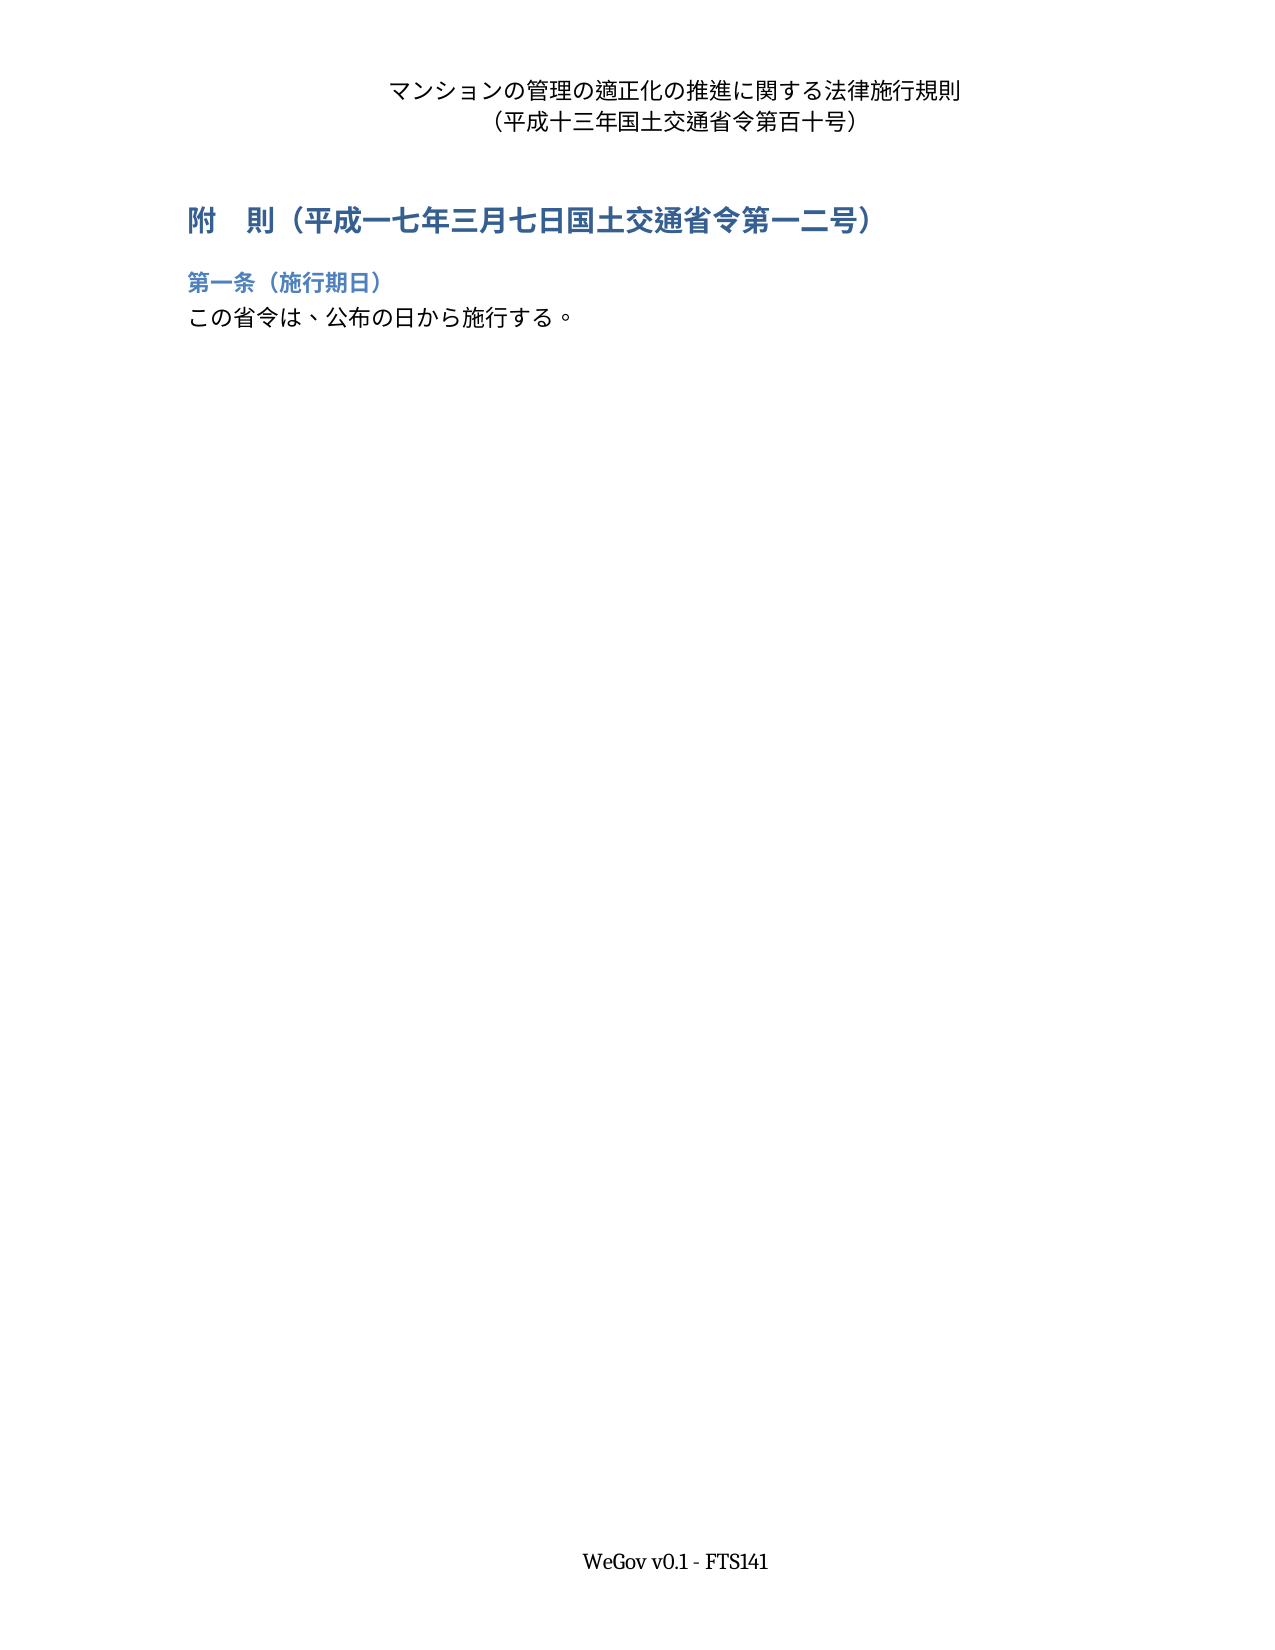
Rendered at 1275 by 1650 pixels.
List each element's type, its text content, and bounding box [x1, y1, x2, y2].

subtitle 附 則（平成一七年三月七日国土交通省令第一二号） [187, 200, 1087, 240]
subtitle 第一条（施行期日） [187, 266, 1087, 298]
text この省令は、公布の日から施行する。 [187, 302, 1087, 334]
